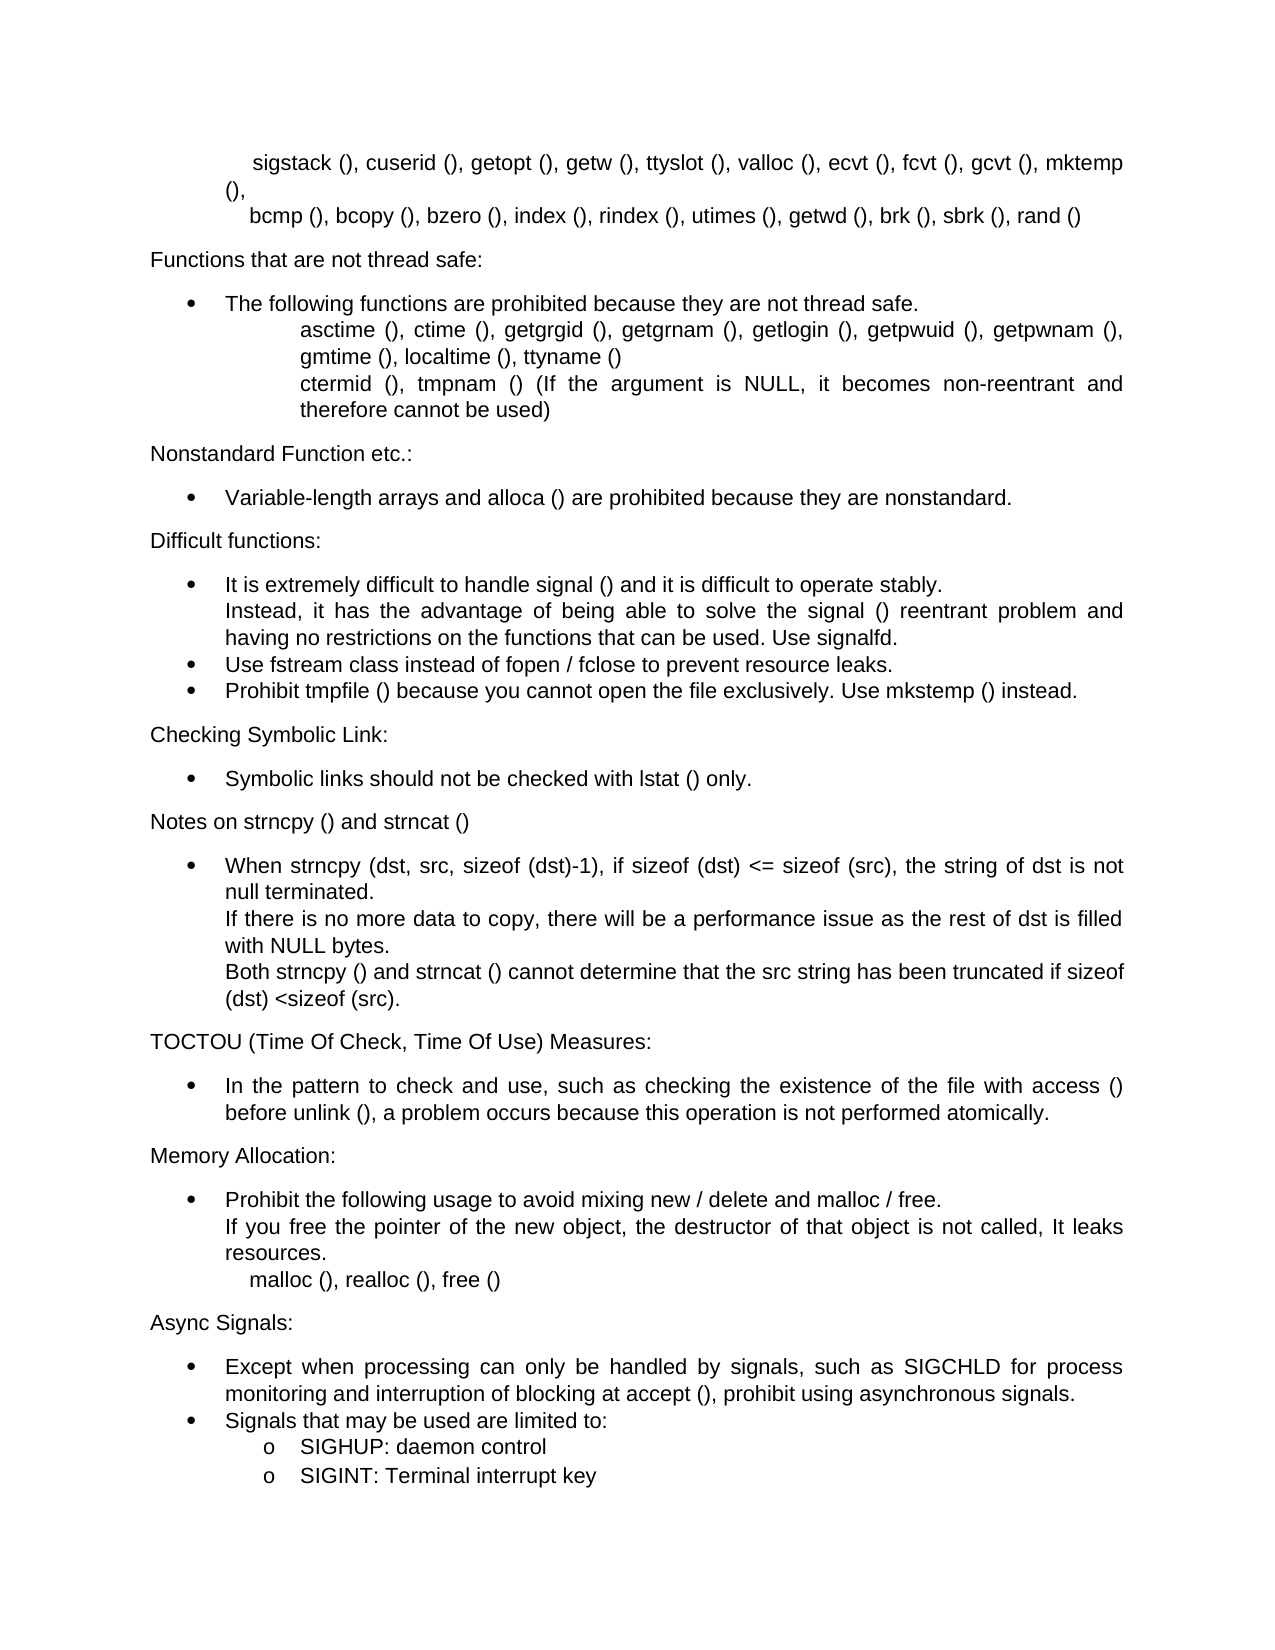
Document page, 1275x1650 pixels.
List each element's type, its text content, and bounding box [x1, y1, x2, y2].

text Memory Allocation: [150, 1143, 1125, 1168]
list SIGHUP: daemon control [262, 1434, 1125, 1461]
text Checking Symbolic Link: [150, 722, 1125, 747]
list When strncpy (dst, src, sizeof (dst)-1), if sizeof (dst) <= sizeof (src), the string of dst is not null terminated. [187, 853, 1125, 904]
list malloc (), realloc (), free () [225, 1267, 1125, 1292]
list If there is no more data to copy, there will be a performance issue as the rest of dst is filled with NULL bytes. [225, 906, 1125, 958]
list If you free the pointer of the new object, the destructor of that object is not called, It leaks resources. [225, 1214, 1125, 1266]
text Functions that are not thread safe: [150, 247, 1125, 272]
list Prohibit the following usage to avoid mixing new / delete and malloc / free. [187, 1187, 1125, 1212]
text Notes on strncpy () and strncat () [150, 809, 1125, 834]
list The following functions are prohibited because they are not thread safe. [187, 291, 1125, 316]
list Use fstream class instead of fopen / fclose to prevent resource leaks. [187, 652, 1125, 677]
list It is extremely difficult to handle signal () and it is difficult to operate stably. [187, 572, 1125, 597]
list ctermid (), tmpnam () (If the argument is NULL, it becomes non-reentrant and therefore cannot be used) [300, 371, 1125, 422]
list In the pattern to check and use, such as checking the existence of the file with access () before unlink (), a problem occurs because this operation is not performed atomically. [187, 1073, 1125, 1125]
list SIGINT: Terminal interrupt key [262, 1463, 1125, 1490]
text Async Signals: [150, 1310, 1125, 1336]
list Signals that may be used are limited to: [187, 1407, 1125, 1433]
list Both strncpy () and strncat () cannot determine that the src string has been truncated if sizeof (dst) <sizeof (src). [225, 959, 1125, 1011]
list Instead, it has the advantage of being able to solve the signal () reentrant problem and having no restrictions on the functions that can be used. Use signalfd. [225, 598, 1125, 650]
text Nonstandard Function etc.: [150, 441, 1125, 466]
list bcmp (), bcopy (), bzero (), index (), rindex (), utimes (), getwd (), brk (), sbrk (), rand () [225, 203, 1125, 228]
list Prohibit tmpfile () because you cannot open the file exclusively. Use mkstemp () instead. [187, 678, 1125, 703]
list Symbolic links should not be checked with lstat () only. [187, 765, 1125, 791]
list sigstack (), cuserid (), getopt (), getw (), ttyslot (), valloc (), ecvt (), fcvt (), gcvt (), mktemp (), [225, 150, 1125, 202]
list asctime (), ctime (), getgrgid (), getgrnam (), getlogin (), getpwuid (), getpwnam (), gmtime (), localtime (), ttyname () [300, 317, 1125, 369]
list Variable-length arrays and alloca () are prohibited because they are nonstandard. [187, 484, 1125, 509]
text Difficult functions: [150, 528, 1125, 553]
text TOCTOU (Time Of Check, Time Of Use) Measures: [150, 1029, 1125, 1054]
list Except when processing can only be handled by signals, such as SIGCHLD for process monitoring and interruption of blocking at accept (), prohibit using asynchronous signals. [187, 1354, 1125, 1406]
